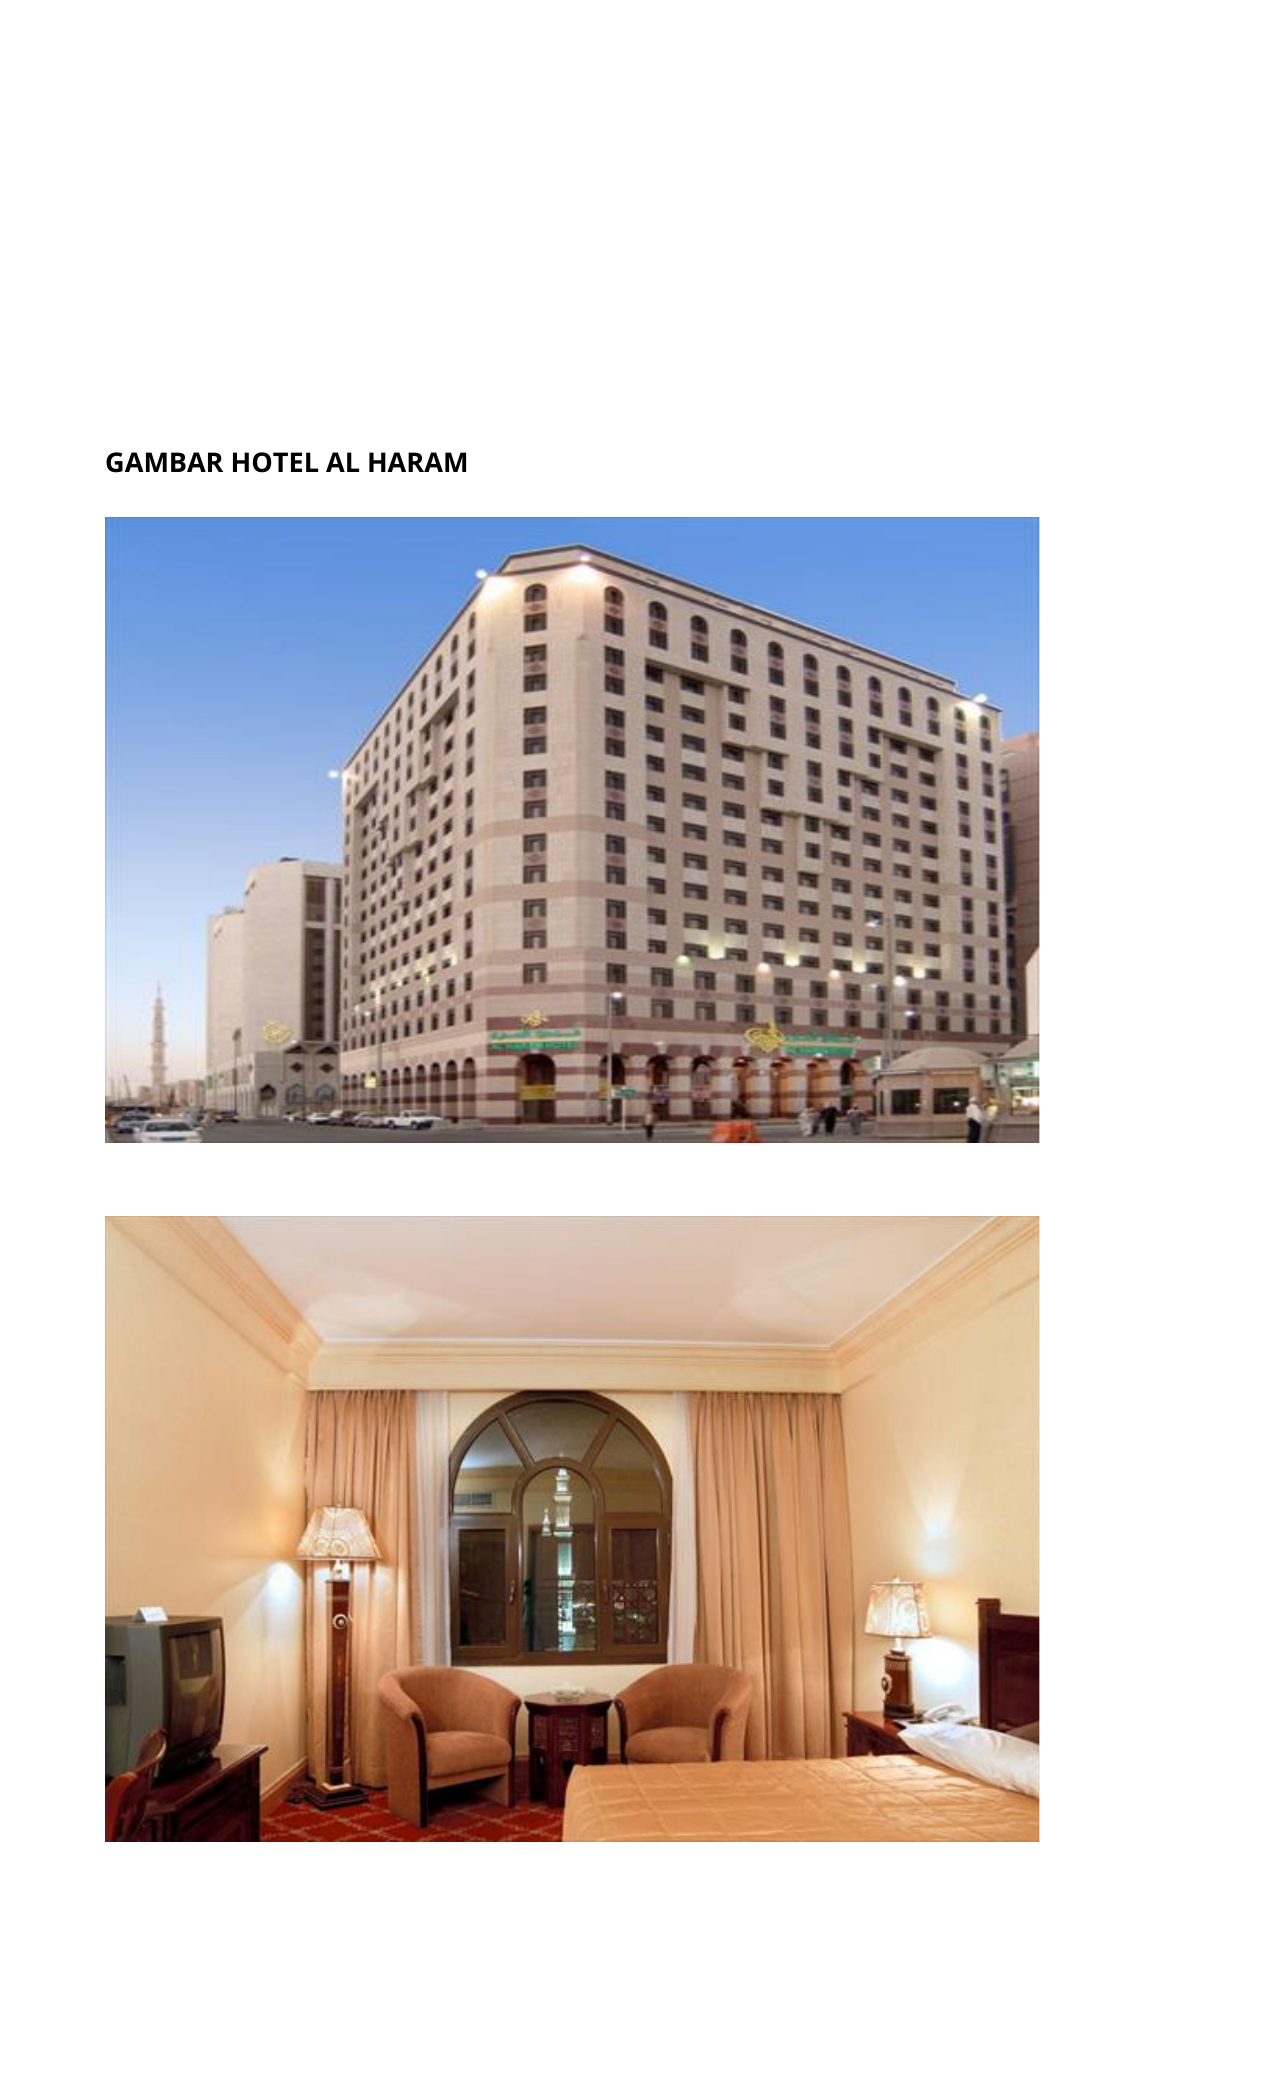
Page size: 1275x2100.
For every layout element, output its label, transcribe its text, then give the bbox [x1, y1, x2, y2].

text GAMBAR HOTEL AL HARAM [105, 444, 1200, 481]
picture [105, 517, 1040, 1143]
picture [105, 1216, 1040, 1842]
